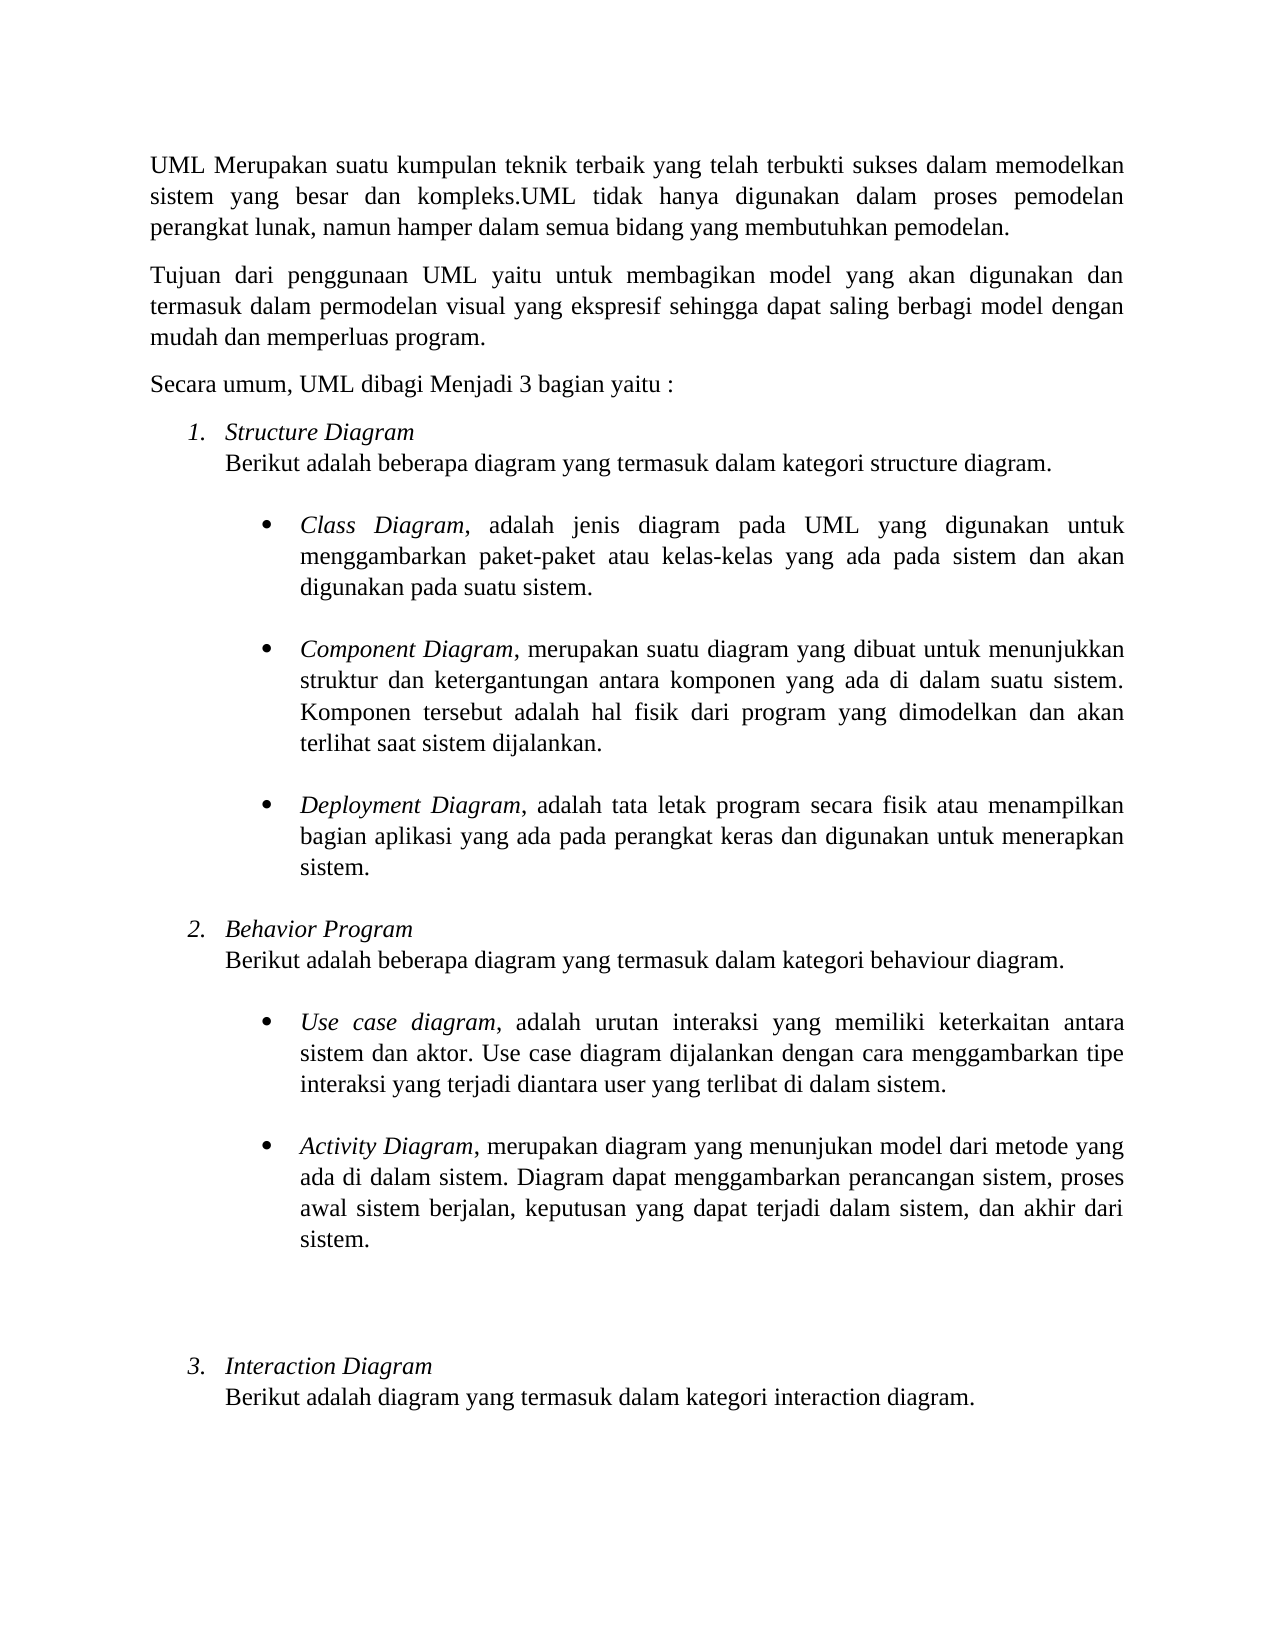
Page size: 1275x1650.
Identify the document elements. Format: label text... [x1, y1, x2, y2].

list Use case diagram, adalah urutan interaksi yang memiliki keterkaitan antara sistem dan aktor. Use case diagram dijalankan dengan cara menggambarkan tipe interaksi yang terjadi diantara user yang terlibat di dalam sistem. [262, 1007, 1125, 1098]
list Behavior Program [187, 914, 1125, 943]
list Berikut adalah beberapa diagram yang termasuk dalam kategori behaviour diagram. [225, 945, 1125, 974]
list Berikut adalah beberapa diagram yang termasuk dalam kategori structure diagram. [225, 448, 1125, 477]
list Class Diagram, adalah jenis diagram pada UML yang digunakan untuk menggambarkan paket-paket atau kelas-kelas yang ada pada sistem dan akan digunakan pada suatu sistem. [262, 510, 1125, 601]
list Structure Diagram [187, 417, 1125, 446]
text UML Merupakan suatu kumpulan teknik terbaik yang telah terbukti sukses dalam memodelkan sistem yang besar dan kompleks.UML tidak hanya digunakan dalam proses pemodelan perangkat lunak, namun hamper dalam semua bidang yang membutuhkan pemodelan. [150, 150, 1125, 241]
list Component Diagram, merupakan suatu diagram yang dibuat untuk menunjukkan struktur dan ketergantungan antara komponen yang ada di dalam suatu sistem. Komponen tersebut adalah hal fisik dari program yang dimodelkan dan akan terlihat saat sistem dijalankan. [262, 634, 1125, 756]
list Activity Diagram, merupakan diagram yang menunjukan model dari metode yang ada di dalam sistem. Diagram dapat menggambarkan perancangan sistem, proses awal sistem berjalan, keputusan yang dapat terjadi dalam sistem, dan akhir dari sistem. [262, 1131, 1125, 1253]
text Tujuan dari penggunaan UML yaitu untuk membagikan model yang akan digunakan dan termasuk dalam permodelan visual yang ekspresif sehingga dapat saling berbagi model dengan mudah dan memperluas program. [150, 260, 1125, 351]
list Deployment Diagram, adalah tata letak program secara fisik atau menampilkan bagian aplikasi yang ada pada perangkat keras dan digunakan untuk menerapkan sistem. [262, 790, 1125, 881]
list Berikut adalah diagram yang termasuk dalam kategori interaction diagram. [225, 1382, 1125, 1411]
list Interaction Diagram [187, 1351, 1125, 1379]
text Secara umum, UML dibagi Menjadi 3 bagian yaitu : [150, 369, 1125, 398]
